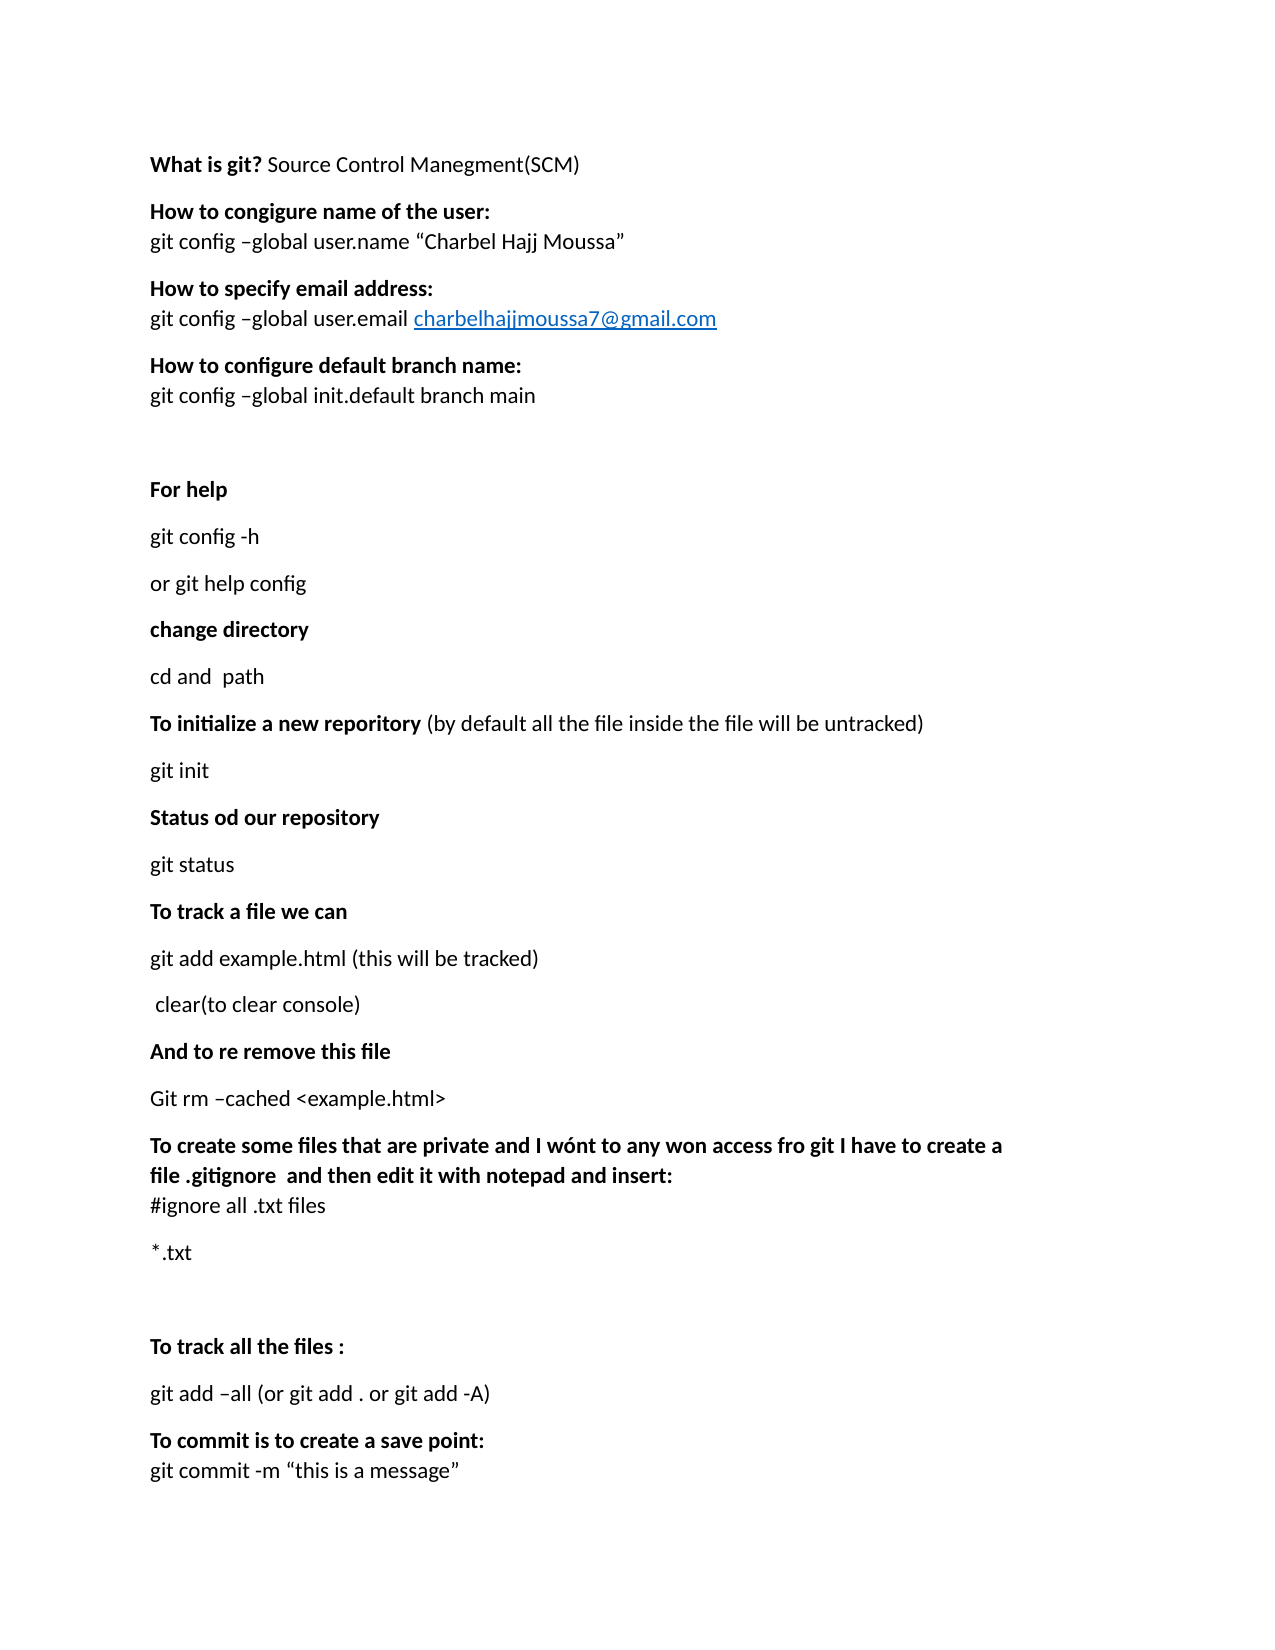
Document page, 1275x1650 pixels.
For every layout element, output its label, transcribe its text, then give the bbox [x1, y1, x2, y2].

text How to specify email address: git config –global user.email charbelhajjmoussa7@gmail.com [150, 274, 1125, 332]
text What is git? Source Control Manegment(SCM) [150, 150, 1125, 178]
text or git help config [150, 569, 1125, 597]
text To track a file we can [150, 897, 1125, 925]
text *.txt [150, 1238, 1125, 1267]
text git add –all (or git add . or git add -A) [150, 1379, 1125, 1407]
text Status od our repository [150, 803, 1125, 831]
text cd and path [150, 662, 1125, 691]
text How to configure default branch name: git config –global init.default branch main [150, 351, 1125, 409]
text And to re remove this file [150, 1037, 1125, 1066]
text change directory [150, 616, 1125, 644]
text To create some files that are private and I wónt to any won access fro git I have to create a file .gitignore and then edit it with notepad and insert: #ignore all .txt files [150, 1131, 1125, 1220]
text git init [150, 756, 1125, 784]
text To commit is to create a save point: git commit -m “this is a message” [150, 1426, 1125, 1484]
text clear(to clear console) [150, 991, 1125, 1019]
text git add example.html (this will be tracked) [150, 944, 1125, 972]
text For help [150, 475, 1125, 503]
text Git rm –cached <example.html> [150, 1084, 1125, 1112]
text To track all the files : [150, 1332, 1125, 1360]
text To initialize a new reporitory (by default all the file inside the file will be untracked) [150, 709, 1125, 737]
text How to congigure name of the user: git config –global user.name “Charbel Hajj Moussa” [150, 197, 1125, 255]
text git status [150, 850, 1125, 878]
text git config -h [150, 522, 1125, 550]
